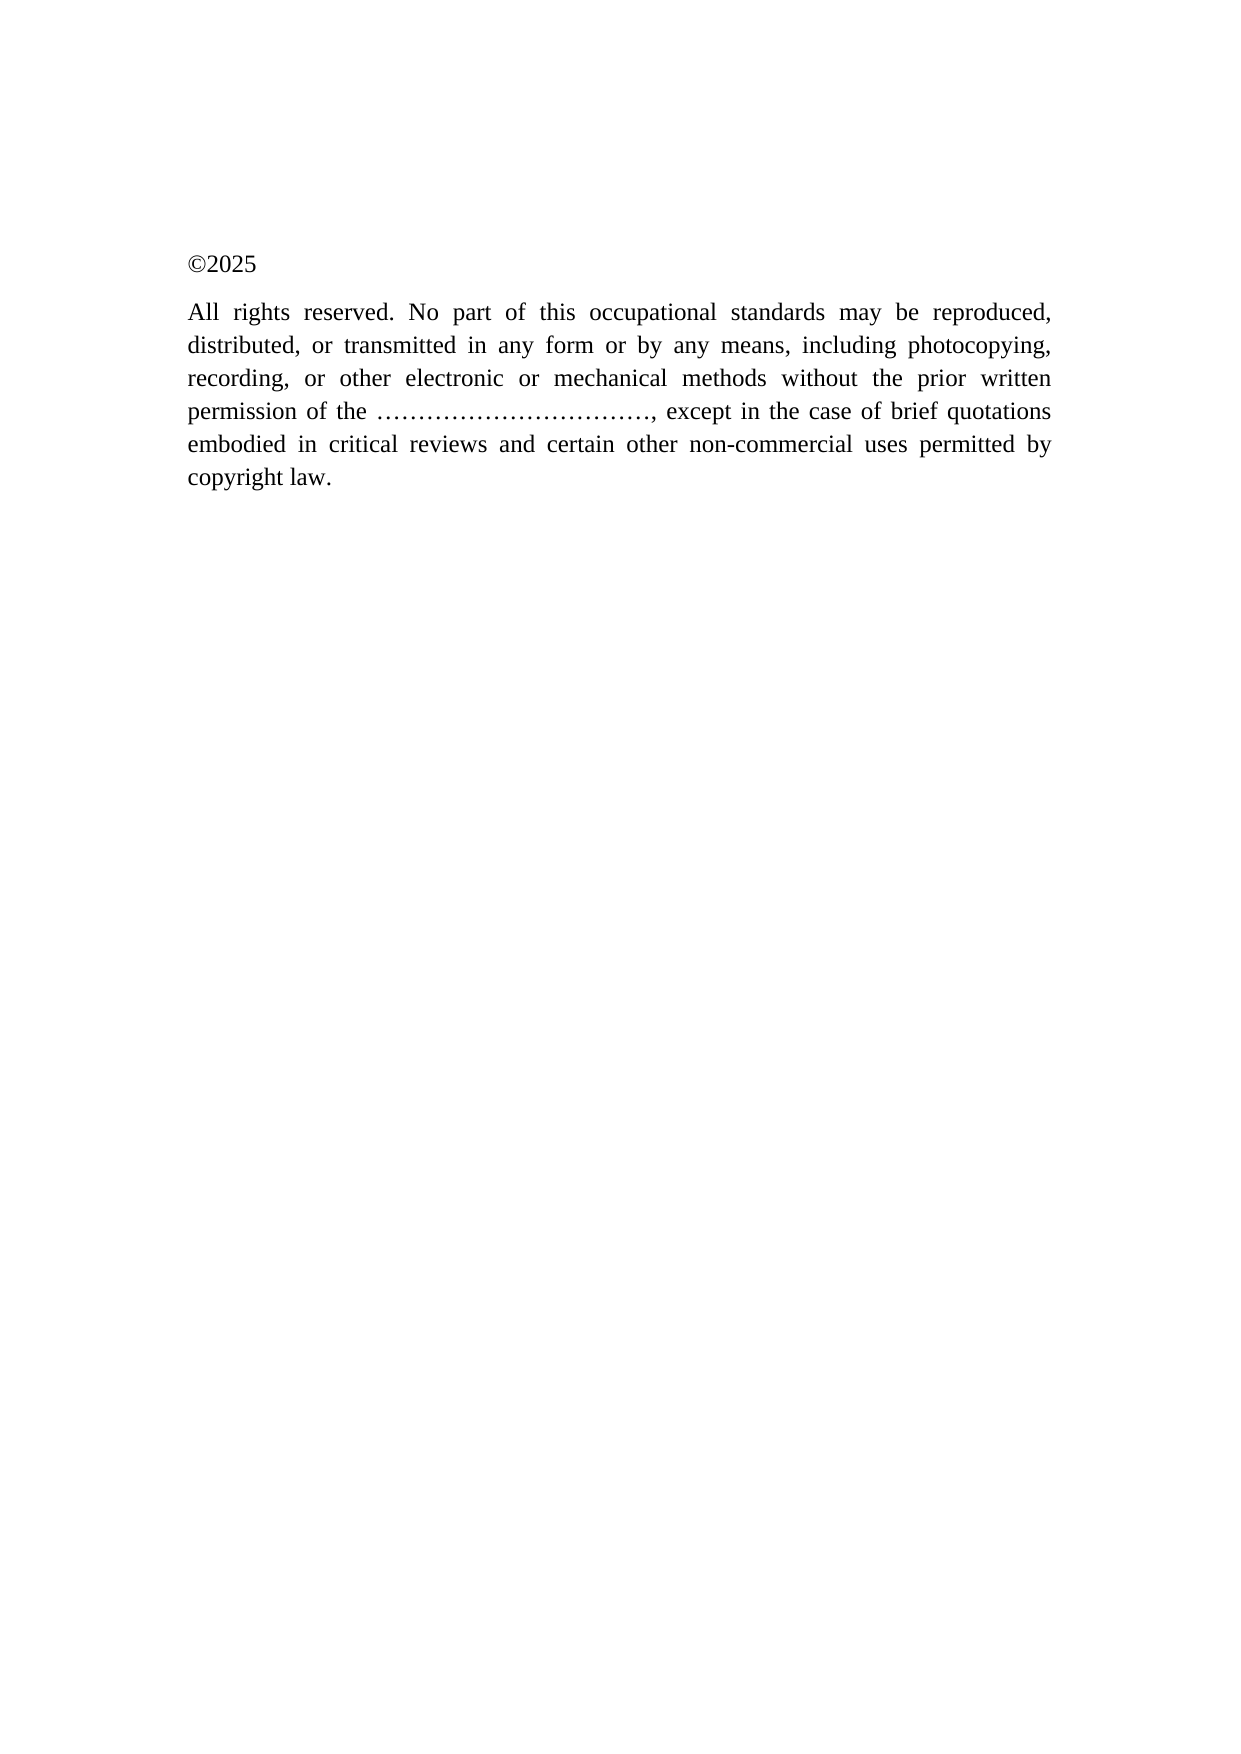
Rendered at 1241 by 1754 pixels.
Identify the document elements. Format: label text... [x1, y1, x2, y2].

text All rights reserved. No part of this occupational standards may be reproduced, distributed, or transmitted in any form or by any means, including photocopying, recording, or other electronic or mechanical methods without the prior written permission of the ……………………………, except in the case of brief quotations embodied in critical reviews and certain other non-commercial uses permitted by copyright law. [187, 297, 1053, 491]
text ©2025 [187, 249, 1053, 278]
